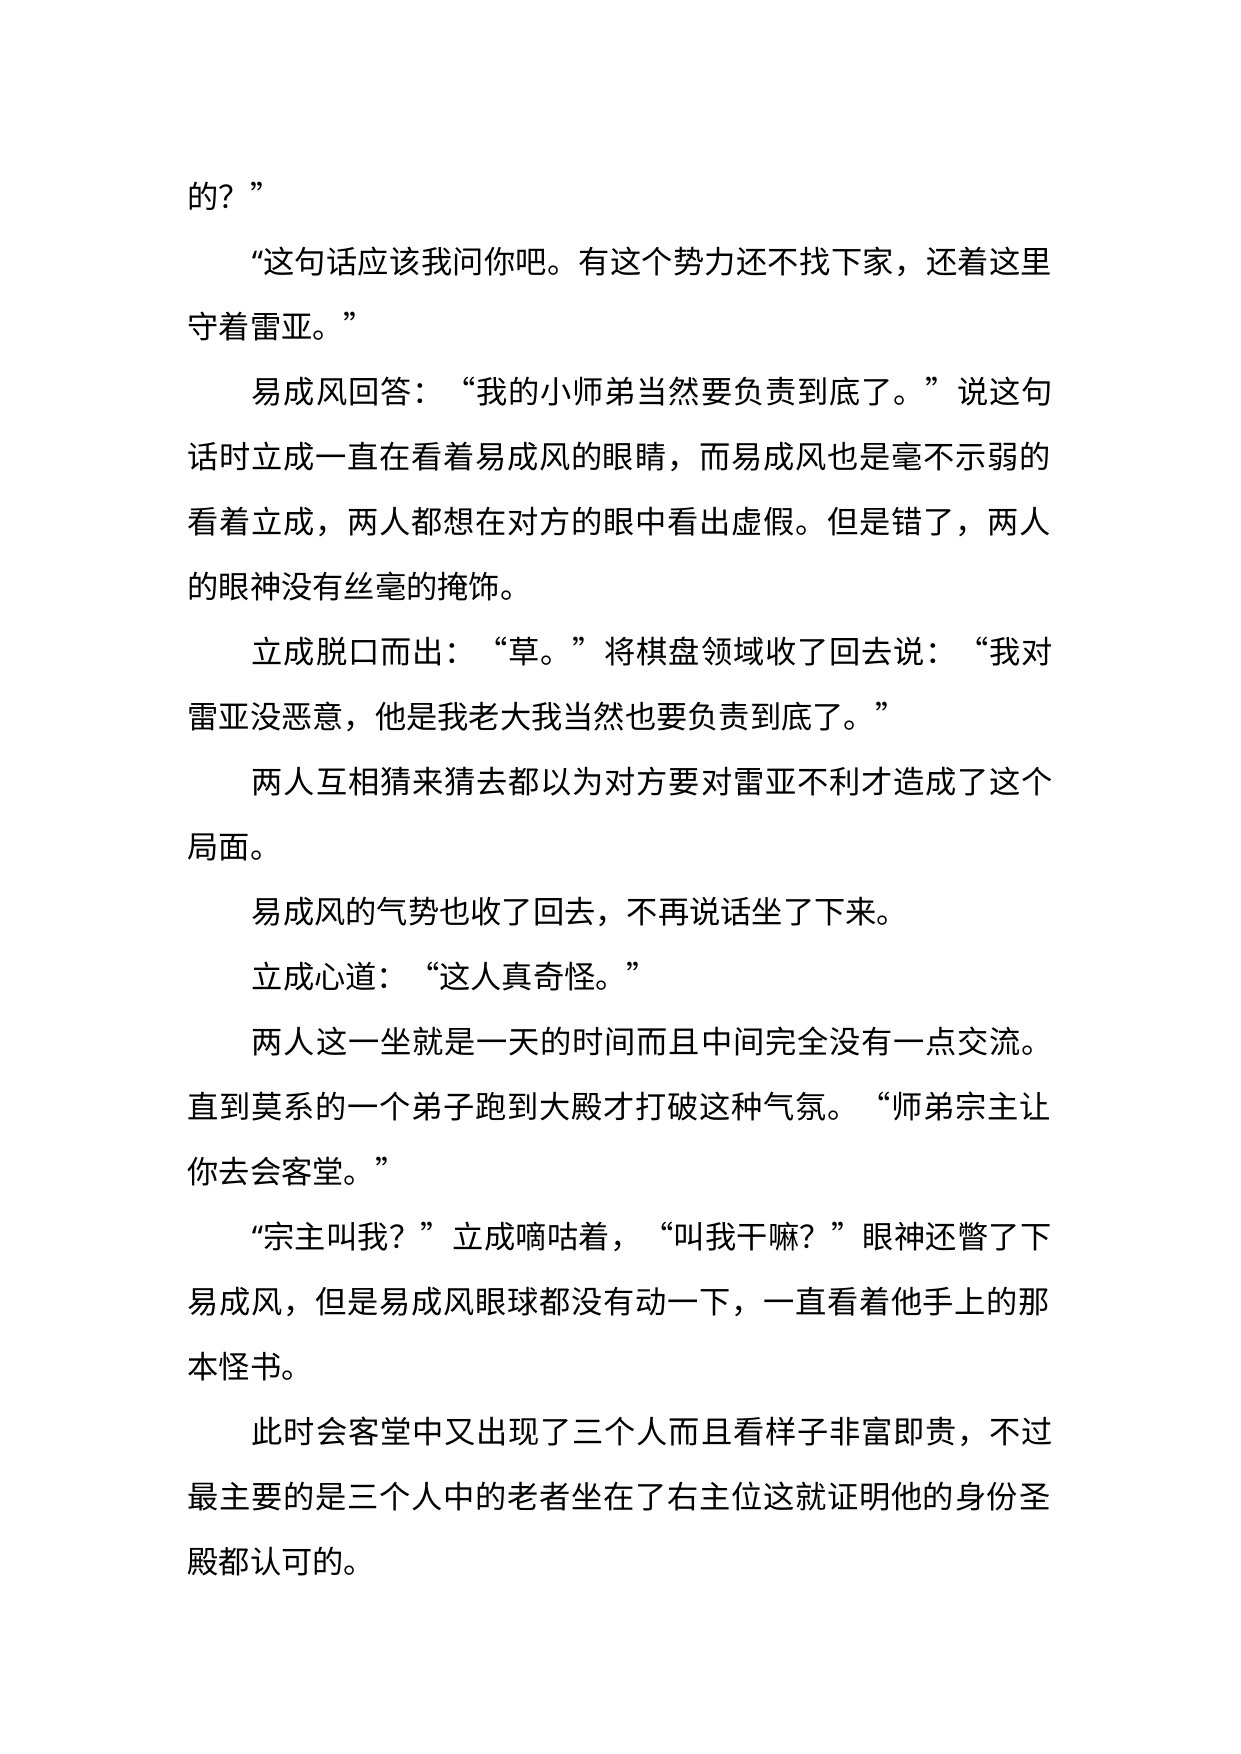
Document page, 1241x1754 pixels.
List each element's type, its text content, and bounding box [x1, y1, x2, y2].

text 此时会客堂中又出现了三个人而且看样子非富即贵，不过最主要的是三个人中的老者坐在了右主位这就证明他的身份圣殿都认可的。 [187, 1397, 1053, 1592]
text 立成心道：“这人真奇怪。” [187, 942, 1053, 1007]
text 易成风回答：“我的小师弟当然要负责到底了。”说这句话时立成一直在看着易成风的眼睛，而易成风也是毫不示弱的看着立成，两人都想在对方的眼中看出虚假。但是错了，两人的眼神没有丝毫的掩饰。 [187, 357, 1053, 617]
text 易成风的气势也收了回去，不再说话坐了下来。 [187, 877, 1053, 942]
text 立成脱口而出：“草。”将棋盘领域收了回去说：“我对雷亚没恶意，他是我老大我当然也要负责到底了。” [187, 617, 1053, 747]
text 两人互相猜来猜去都以为对方要对雷亚不利才造成了这个局面。 [187, 747, 1053, 877]
text “宗主叫我？”立成嘀咕着，“叫我干嘛？”眼神还瞥了下易成风，但是易成风眼球都没有动一下，一直看着他手上的那本怪书。 [187, 1202, 1053, 1397]
text 两人这一坐就是一天的时间而且中间完全没有一点交流。直到莫系的一个弟子跑到大殿才打破这种气氛。“师弟宗主让你去会客堂。” [187, 1007, 1053, 1202]
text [187, 162, 1053, 227]
text “这句话应该我问你吧。有这个势力还不找下家，还着这里守着雷亚。” [187, 227, 1053, 357]
